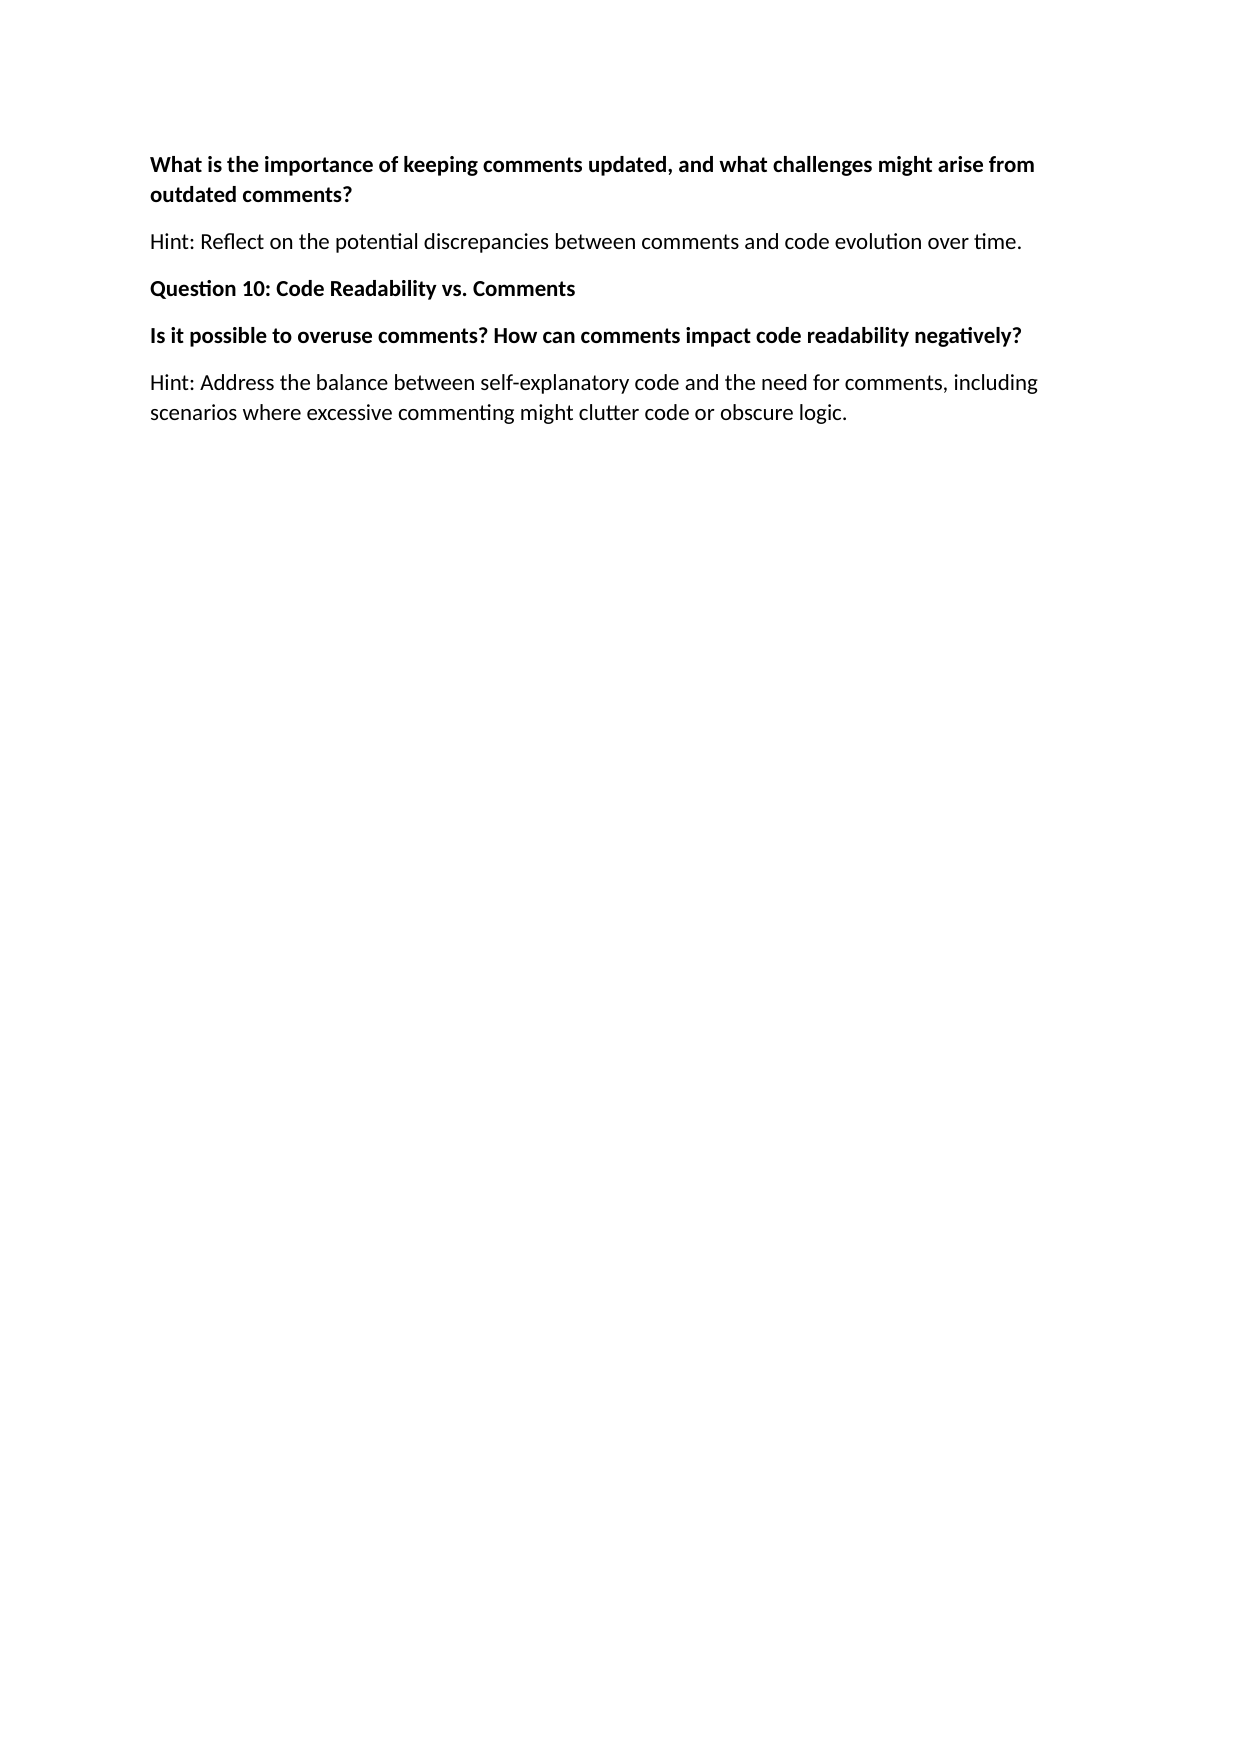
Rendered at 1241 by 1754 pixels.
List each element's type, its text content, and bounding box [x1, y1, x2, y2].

text What is the importance of keeping comments updated, and what challenges might arise from outdated comments? [150, 150, 1090, 208]
text Is it possible to overuse comments? How can comments impact code readability negatively? [150, 321, 1090, 349]
text Question 10: Code Readability vs. Comments [150, 274, 1090, 302]
text Hint: Address the balance between self-explanatory code and the need for comments, including scenarios where excessive commenting might clutter code or obscure logic. [150, 368, 1090, 426]
text Hint: Reflect on the potential discrepancies between comments and code evolution over time. [150, 227, 1090, 255]
